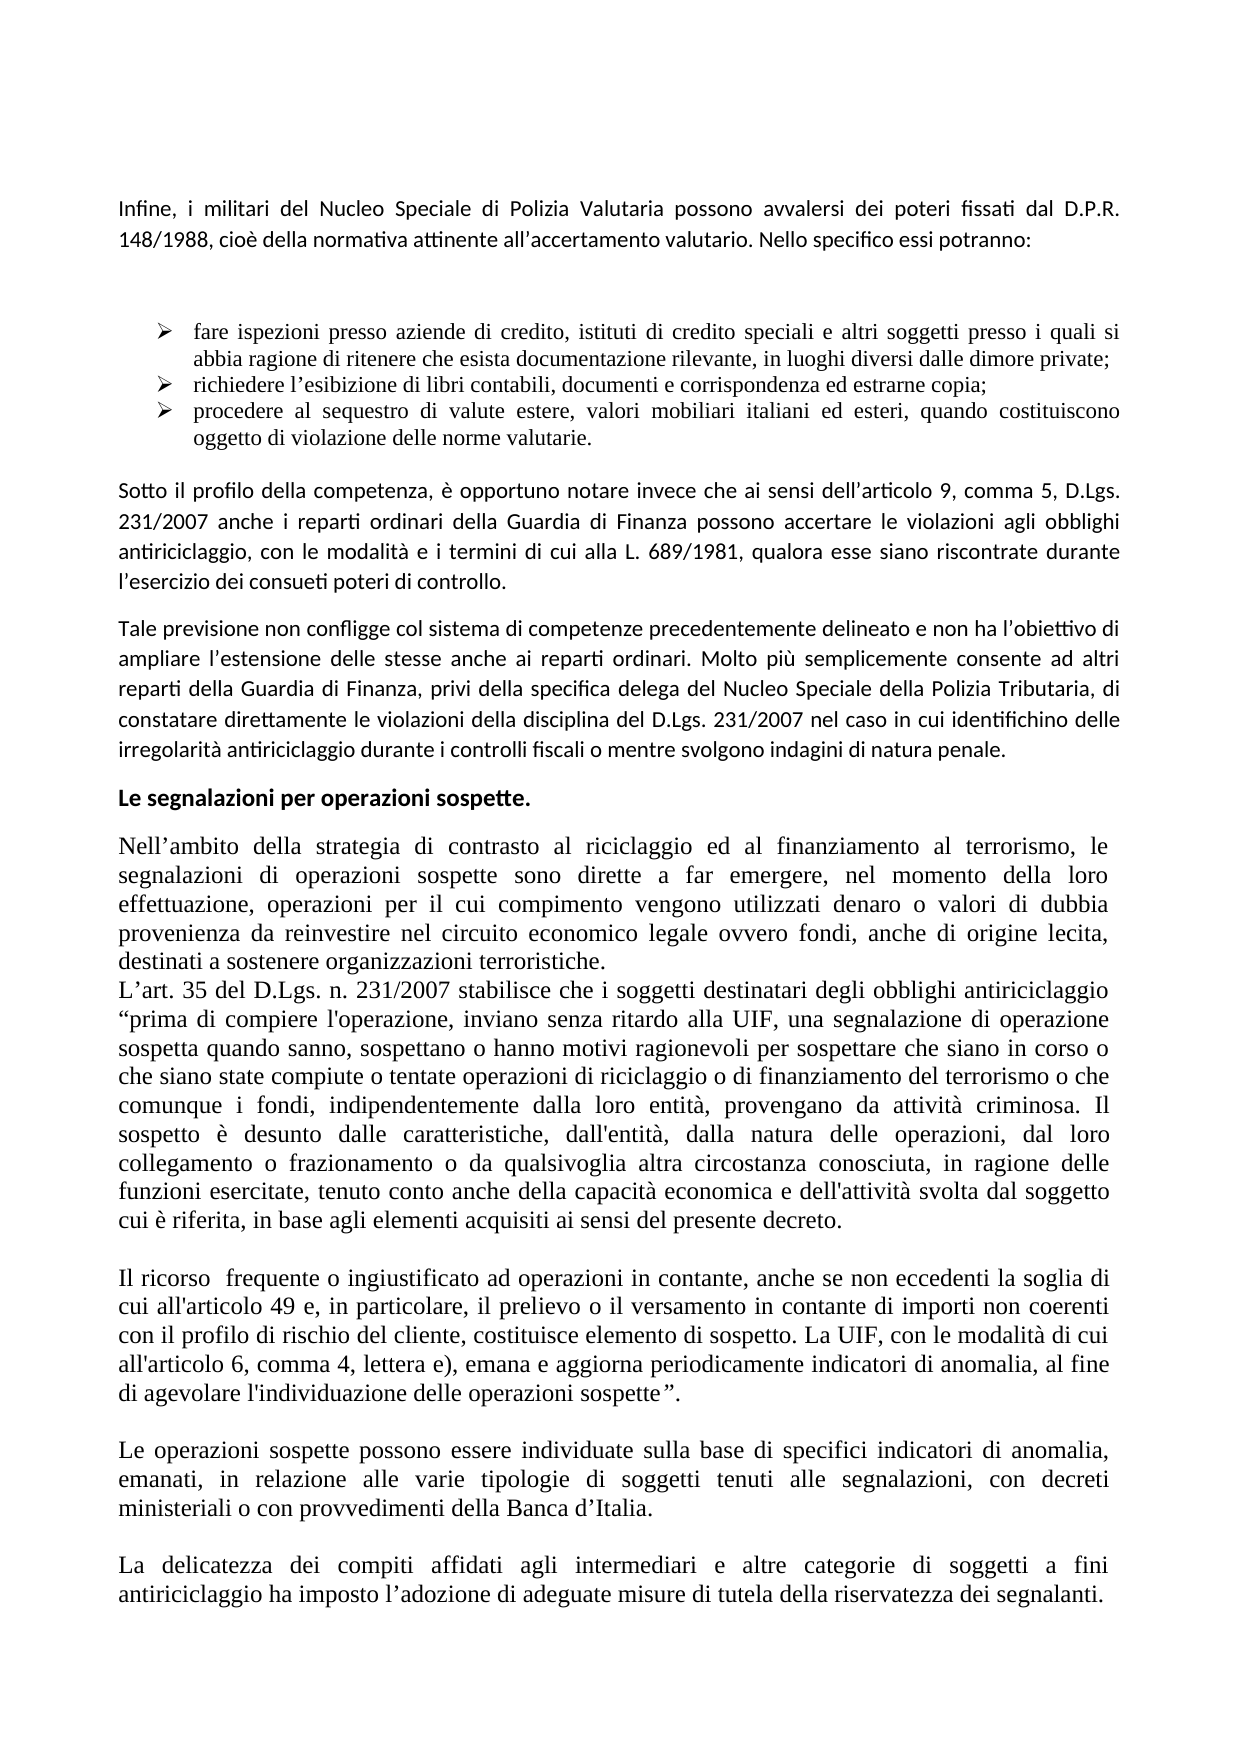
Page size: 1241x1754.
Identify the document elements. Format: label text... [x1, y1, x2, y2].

text La delicatezza dei compiti affidati agli intermediari e altre categorie di soggetti a fini antiriciclaggio ha imposto l’adozione di adeguate misure di tutela della riservatezza dei segnalanti. [118, 1550, 1110, 1608]
text Infine, i militari del Nucleo Speciale di Polizia Valutaria possono avvalersi dei poteri fissati dal D.P.R. 148/1988, cioè della normativa attinente all’accertamento valutario. Nello specifico essi potranno: [118, 194, 1122, 253]
text Sotto il profilo della competenza, è opportuno notare invece che ai sensi dell’articolo 9, comma 5, D.Lgs. 231/2007 anche i reparti ordinari della Guardia di Finanza possono accertare le violazioni agli obblighi antiriciclaggio, con le modalità e i termini di cui alla L. 689/1981, qualora esse siano riscontrate durante l’esercizio dei consueti poteri di controllo. [118, 477, 1122, 595]
text Le operazioni sospette possono essere individuate sulla base di specifici indicatori di anomalia, emanati, in relazione alle varie tipologie di soggetti tenuti alle segnalazioni, con decreti ministeriali o con provvedimenti della Banca d’Italia. [118, 1435, 1110, 1521]
text Tale previsione non confligge col sistema di competenze precedentemente delineato e non ha l’obiettivo di ampliare l’estensione delle stesse anche ai reparti ordinari. Molto più semplicemente consente ad altri reparti della Guardia di Finanza, privi della specifica delega del Nucleo Speciale della Polizia Tributaria, di constatare direttamente le violazioni della disciplina del D.Lgs. 231/2007 nel caso in cui identifichino delle irregolarità antiriciclaggio durante i controlli fiscali o mentre svolgono indagini di natura penale. [118, 614, 1122, 763]
text Nell’ambito della strategia di contrasto al riciclaggio ed al finanziamento al terrorismo, le segnalazioni di operazioni sospette sono dirette a far emergere, nel momento della loro effettuazione, operazioni per il cui compimento vengono utilizzati denaro o valori di dubbia provenienza da reinvestire nel circuito economico legale ovvero fondi, anche di origine lecita, destinati a sostenere organizzazioni terroristiche. [118, 831, 1110, 975]
list fare ispezioni presso aziende di credito, istituti di credito speciali e altri soggetti presso i quali si abbia ragione di ritenere che esista documentazione rilevante, in luoghi diversi dalle dimore private; [156, 318, 1122, 371]
text L’art. 35 del D.Lgs. n. 231/2007 stabilisce che i soggetti destinatari degli obblighi antiriciclaggio “prima di compiere l'operazione, inviano senza ritardo alla UIF, una segnalazione di operazione sospetta quando sanno, sospettano o hanno motivi ragionevoli per sospettare che siano in corso o che siano state compiute o tentate operazioni di riciclaggio o di finanziamento del terrorismo o che comunque i fondi, indipendentemente dalla loro entità, provengano da attività criminosa. Il sospetto è desunto dalle caratteristiche, dall'entità, dalla natura delle operazioni, dal loro collegamento o frazionamento o da qualsivoglia altra circostanza conosciuta, in ragione delle funzioni esercitate, tenuto conto anche della capacità economica e dell'attività svolta dal soggetto cui è riferita, in base agli elementi acquisiti ai sensi del presente decreto. [118, 975, 1111, 1234]
text Le segnalazioni per operazioni sospette. [118, 782, 1122, 812]
list procedere al sequestro di valute estere, valori mobiliari italiani ed esteri, quando costituiscono oggetto di violazione delle norme valutarie. [156, 397, 1122, 450]
list richiedere l’esibizione di libri contabili, documenti e corrispondenza ed estrarne copia; [156, 371, 1122, 397]
text Il ricorso frequente o ingiustificato ad operazioni in contante, anche se non eccedenti la soglia di cui all'articolo 49 e, in particolare, il prelievo o il versamento in contante di importi non coerenti con il profilo di rischio del cliente, costituisce elemento di sospetto. La UIF, con le modalità di cui all'articolo 6, comma 4, lettera e), emana e aggiorna periodicamente indicatori di anomalia, al fine di agevolare l'individuazione delle operazioni sospette”. [118, 1263, 1111, 1406]
